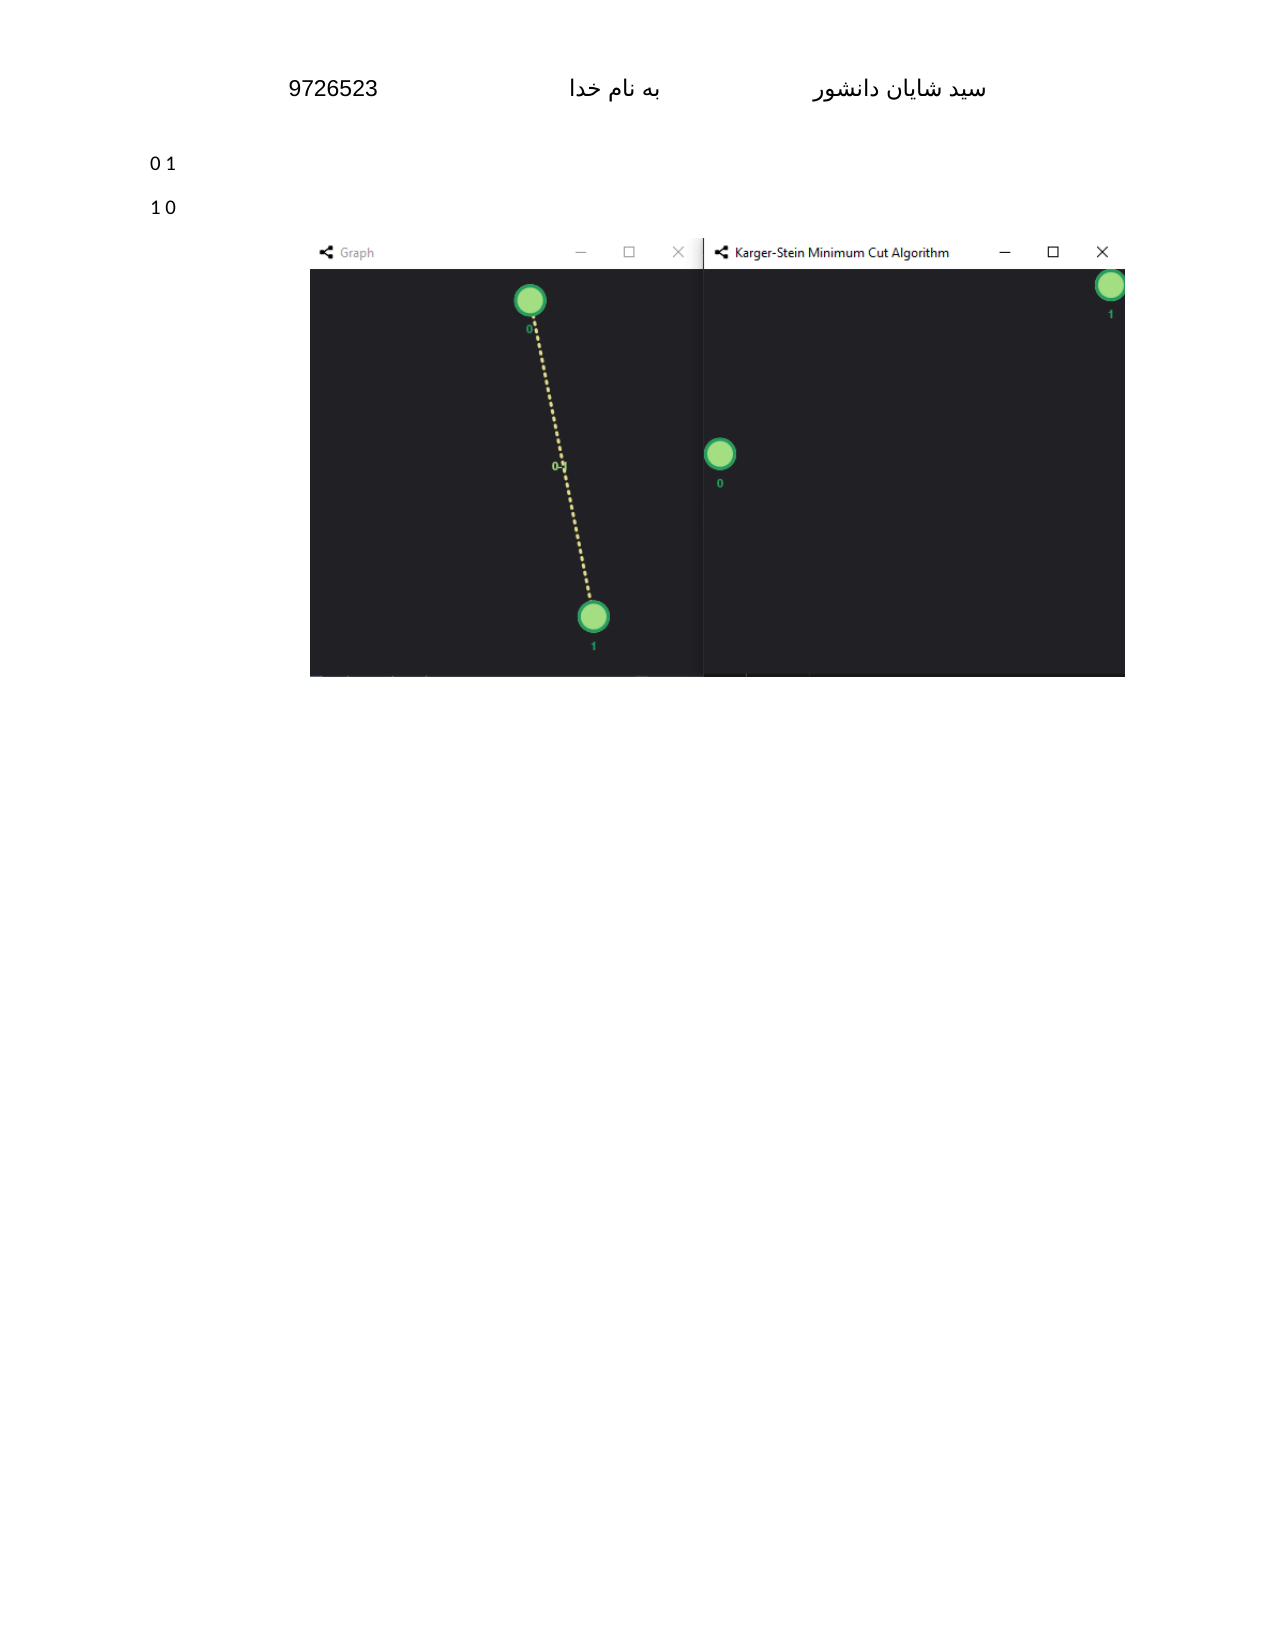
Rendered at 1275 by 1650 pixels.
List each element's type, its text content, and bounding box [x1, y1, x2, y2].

picture [310, 238, 1125, 677]
text 1 0 [150, 194, 1125, 219]
text 0 1 [150, 150, 1125, 175]
